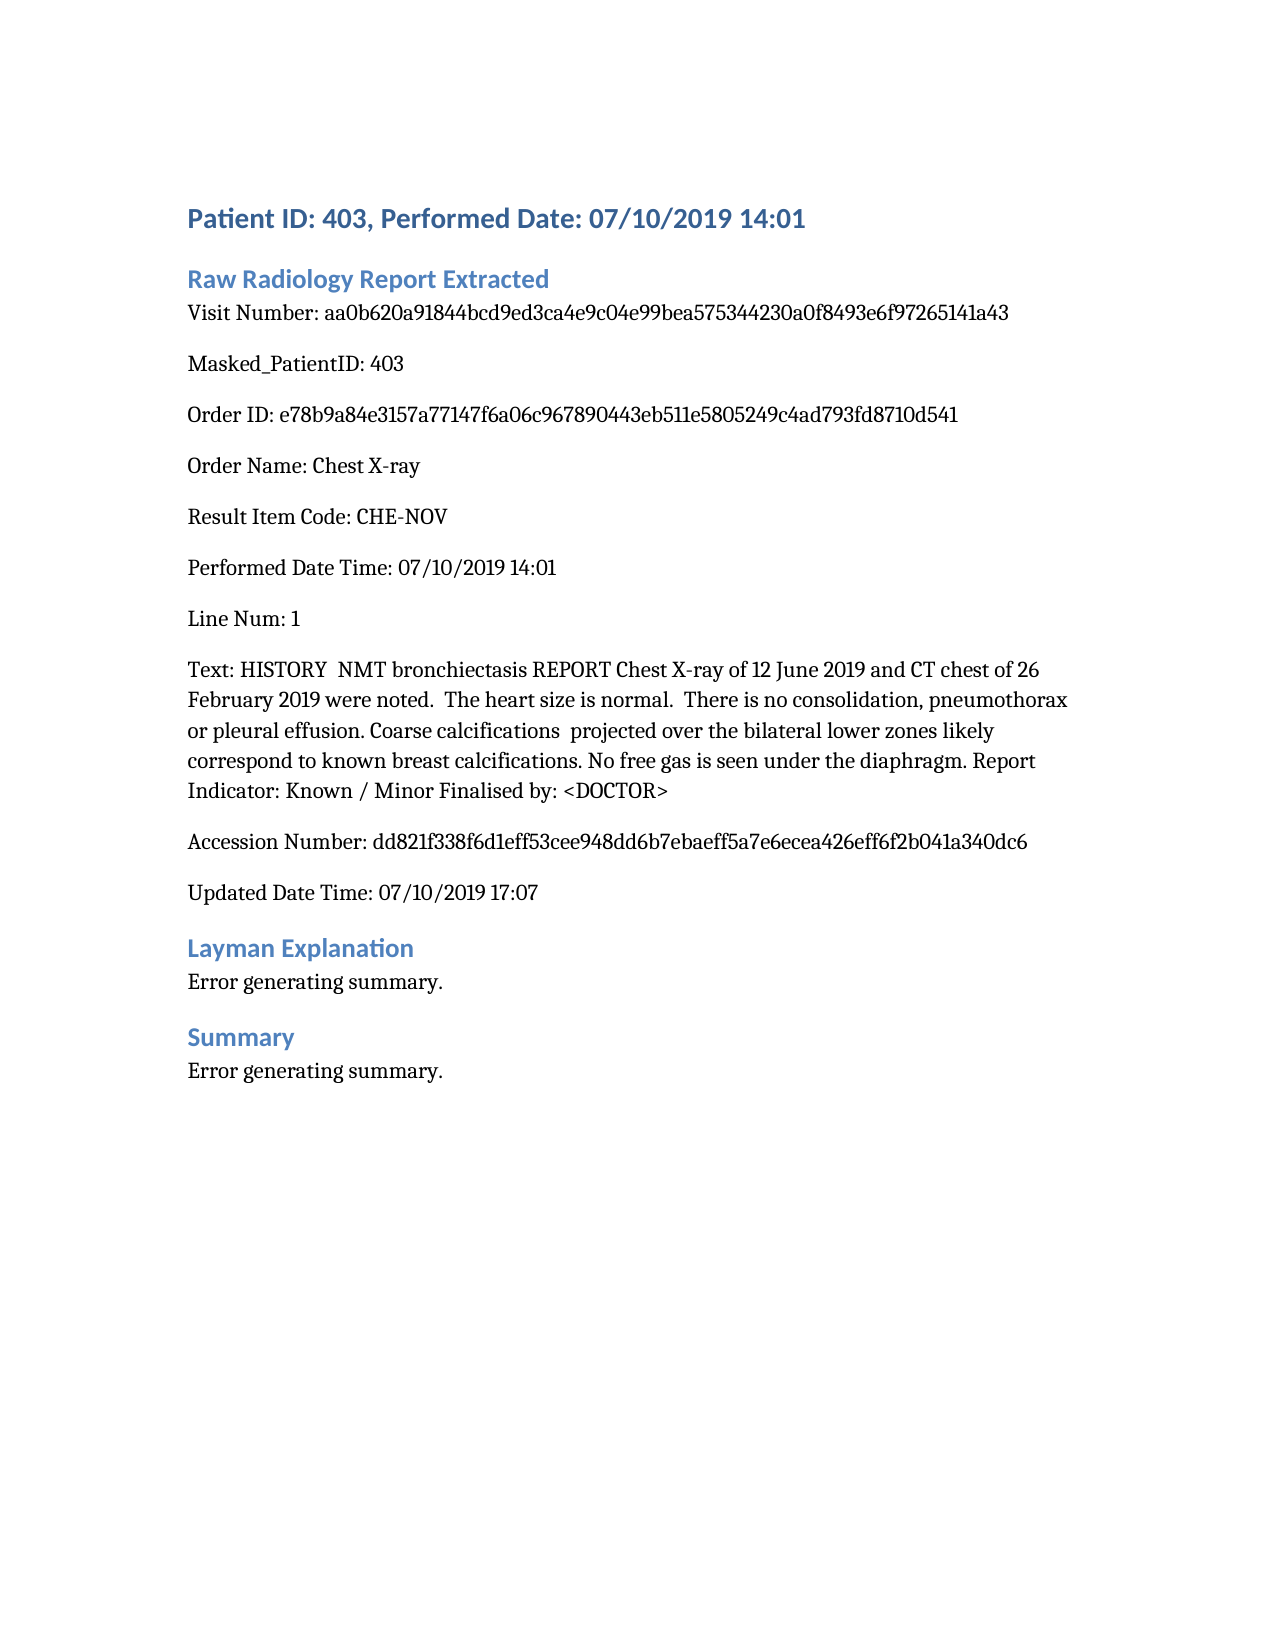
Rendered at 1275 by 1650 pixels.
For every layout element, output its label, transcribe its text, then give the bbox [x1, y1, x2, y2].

subtitle Patient ID: 403, Performed Date: 07/10/2019 14:01 [187, 200, 1087, 236]
text Masked_PatientID: 403 [187, 351, 1087, 377]
subtitle Layman Explanation [187, 931, 1087, 964]
text Order ID: e78b9a84e3157a77147f6a06c967890443eb511e5805249c4ad793fd8710d541 [187, 402, 1087, 428]
text Line Num: 1 [187, 606, 1087, 632]
text Accession Number: dd821f338f6d1eff53cee948dd6b7ebaeff5a7e6ecea426eff6f2b041a340dc6 [187, 829, 1087, 855]
text Result Item Code: CHE-NOV [187, 504, 1087, 530]
text Updated Date Time: 07/10/2019 17:07 [187, 880, 1087, 906]
text Performed Date Time: 07/10/2019 14:01 [187, 555, 1087, 581]
text Visit Number: aa0b620a91844bcd9ed3ca4e9c04e99bea575344230a0f8493e6f97265141a43 [187, 300, 1087, 326]
text Error generating summary. [187, 1058, 1087, 1084]
text Error generating summary. [187, 969, 1087, 995]
text Order Name: Chest X-ray [187, 453, 1087, 479]
subtitle Summary [187, 1020, 1087, 1053]
subtitle Raw Radiology Report Extracted [187, 262, 1087, 295]
text Text: HISTORY NMT bronchiectasis REPORT Chest X-ray of 12 June 2019 and CT chest of 26 February 2019 were noted. The heart size is normal. There is no consolidation, pneumothorax or pleural effusion. Coarse calcifications projected over the bilateral lower zones likely correspond to known breast calcifications. No free gas is seen under the diaphragm. Report Indicator: Known / Minor Finalised by: <DOCTOR> [187, 657, 1087, 804]
